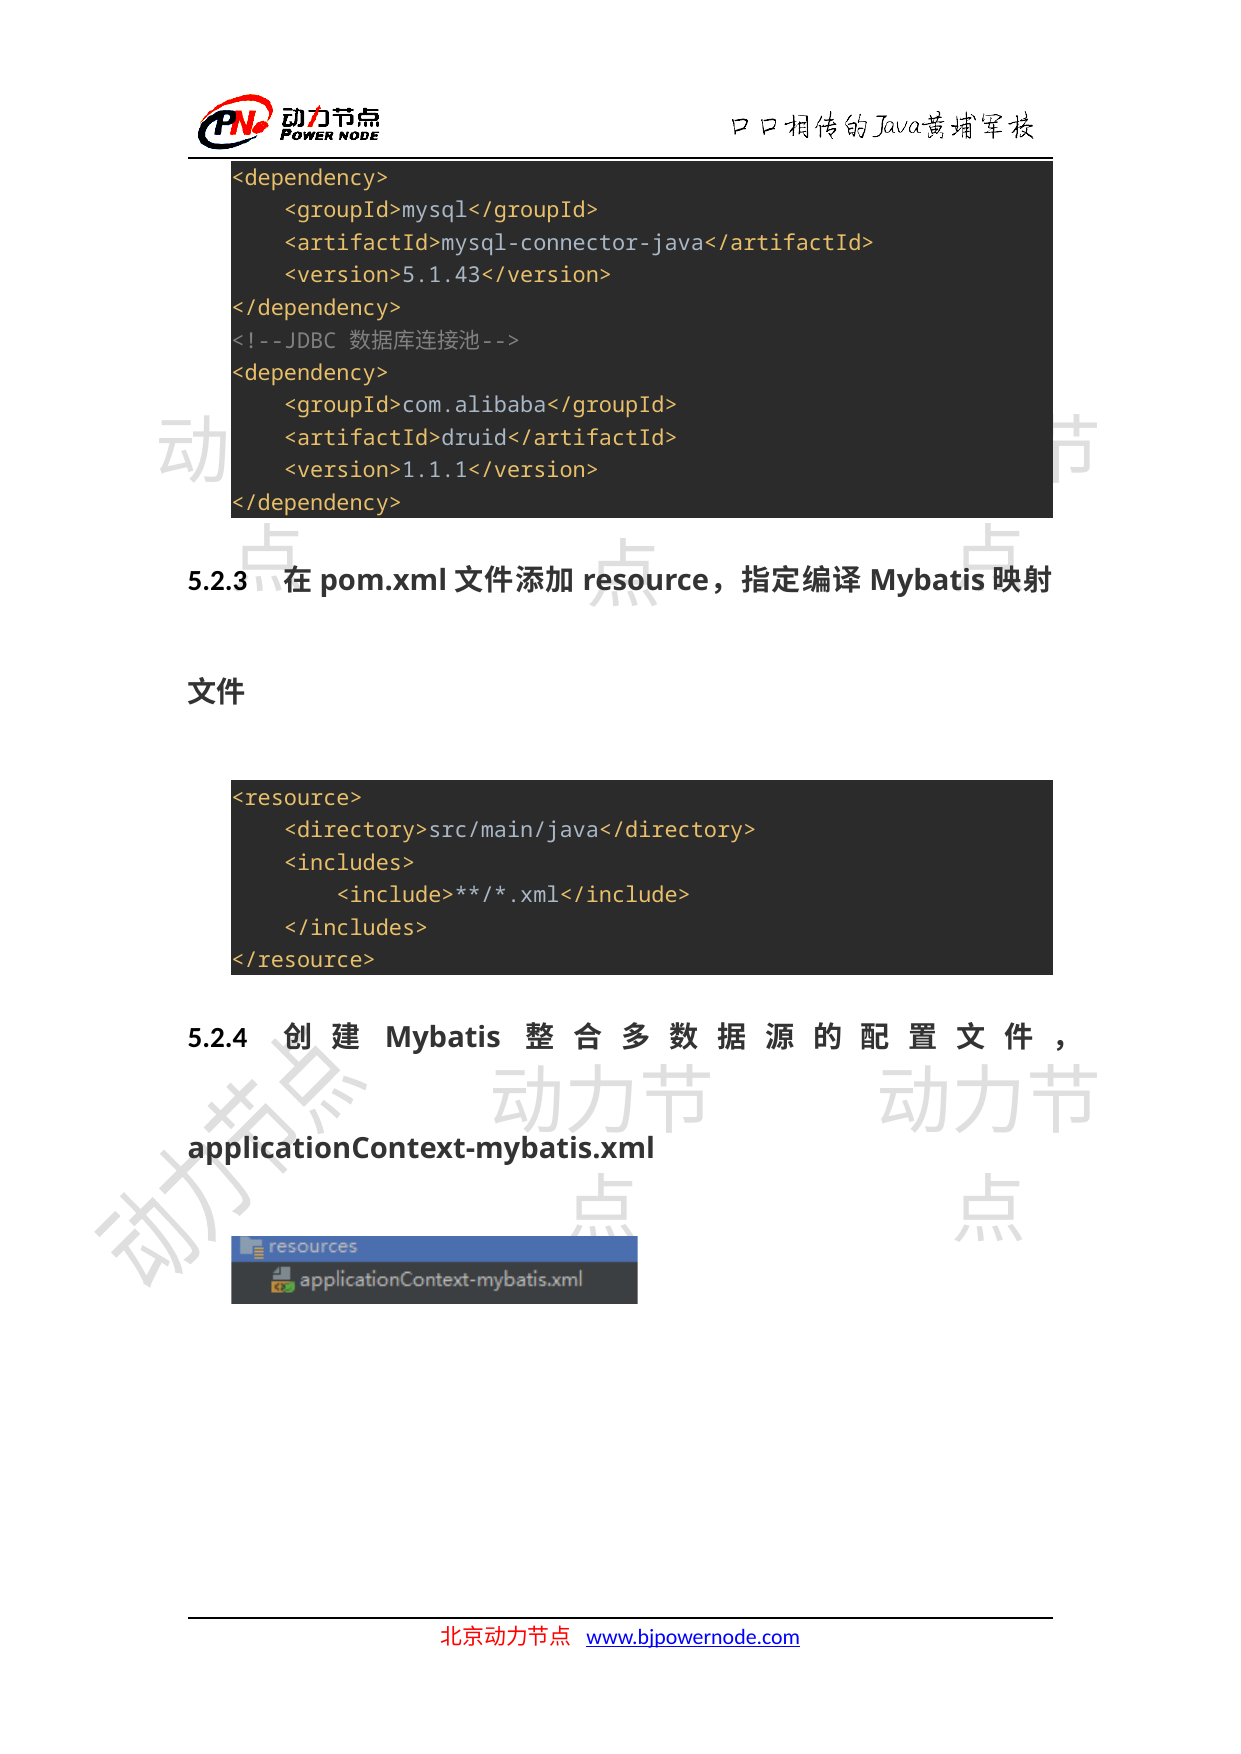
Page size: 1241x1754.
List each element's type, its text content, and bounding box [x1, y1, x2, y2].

picture [187, 88, 1053, 155]
text <resource> <directory>src/main/java</directory> <includes> <include>**/*.xml</include> </includes> </resource> [231, 780, 1053, 975]
picture [231, 1236, 638, 1304]
subtitle 在pom.xml文件添加resource，指定编译Mybatis映射文件 [187, 545, 1053, 722]
subtitle 创建Mybatis整合多数据源的配置文件，applicationContext-mybatis.xml [187, 1002, 1053, 1180]
